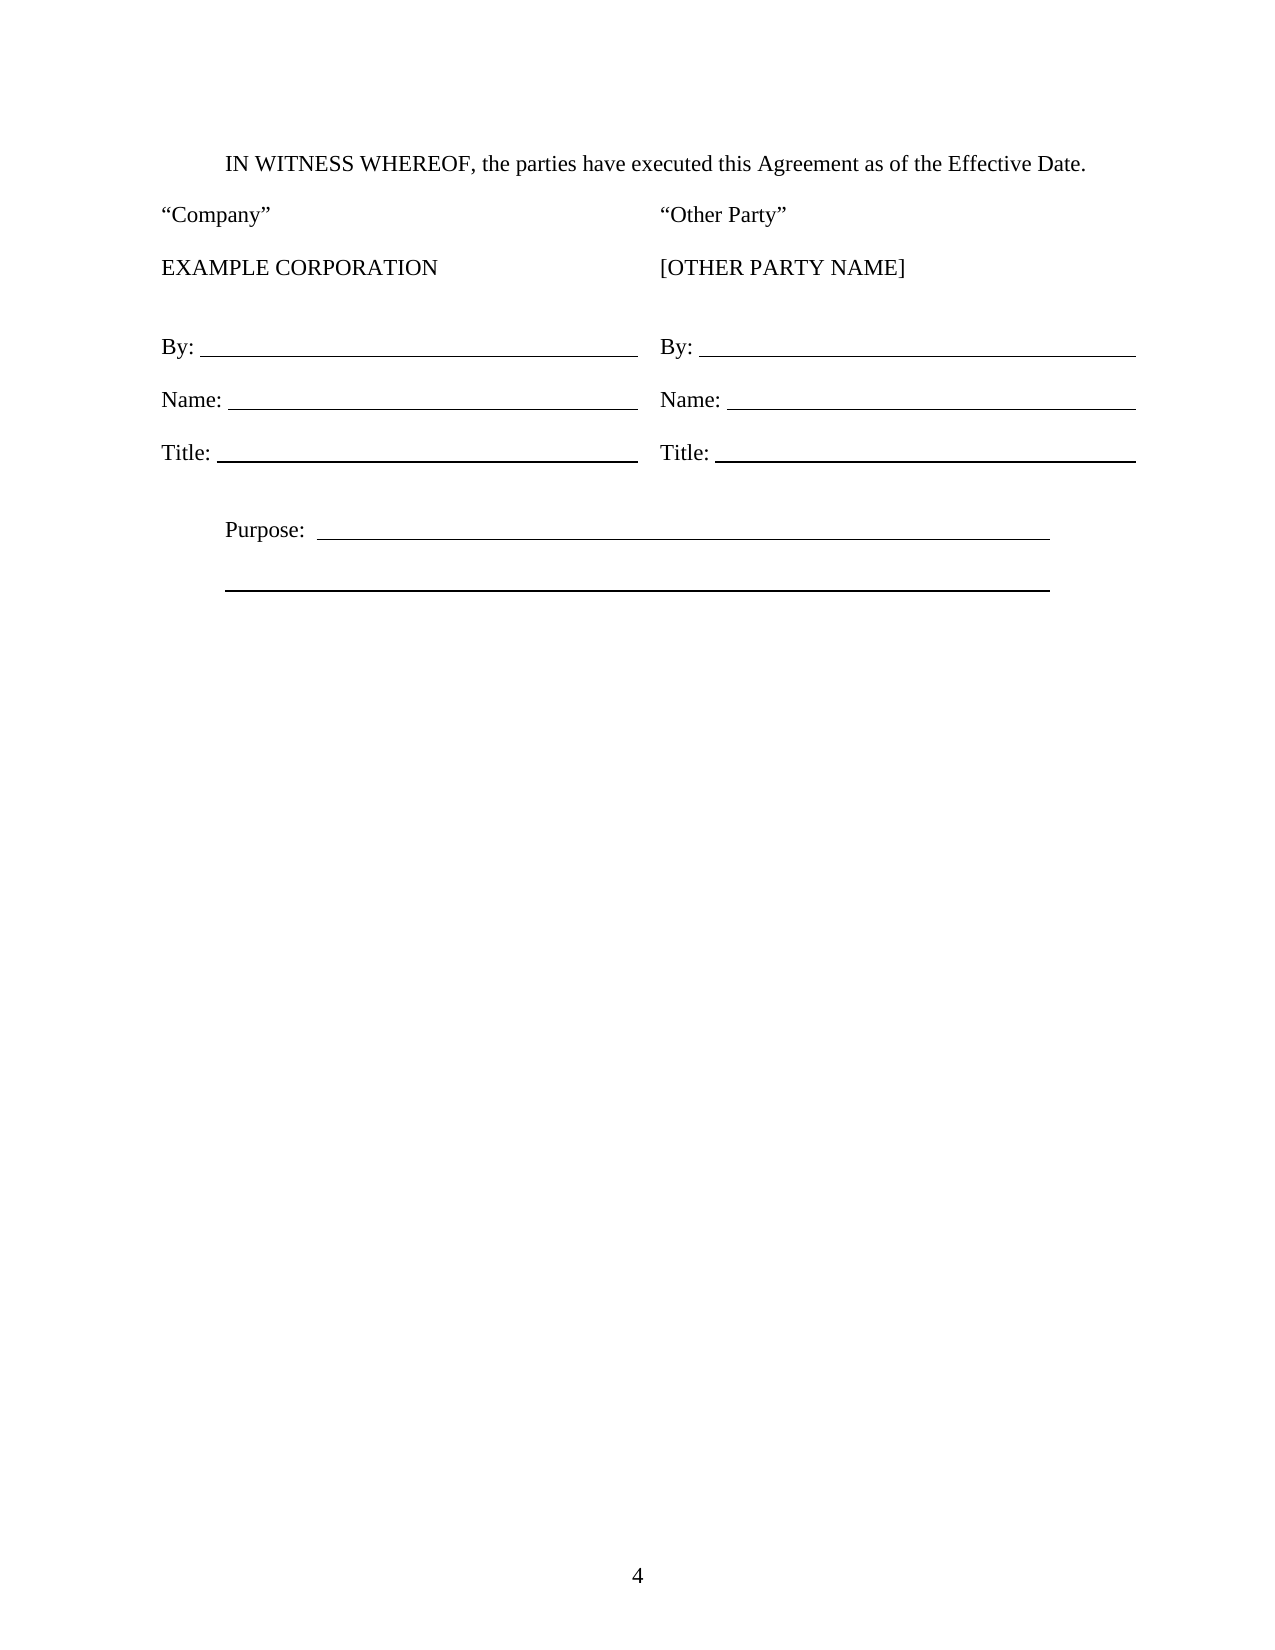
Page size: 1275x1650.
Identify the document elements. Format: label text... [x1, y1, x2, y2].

text IN WITNESS WHEREOF, the parties have executed this Agreement as of the Effective Date. [150, 150, 1125, 176]
table_header “Company” EXAMPLE CORPORATION By: Name: Title: [150, 201, 649, 465]
text Purpose: [150, 516, 1125, 543]
table_header “Other Party” [OTHER PARTY NAME] By: Name: Title: [649, 201, 1147, 465]
